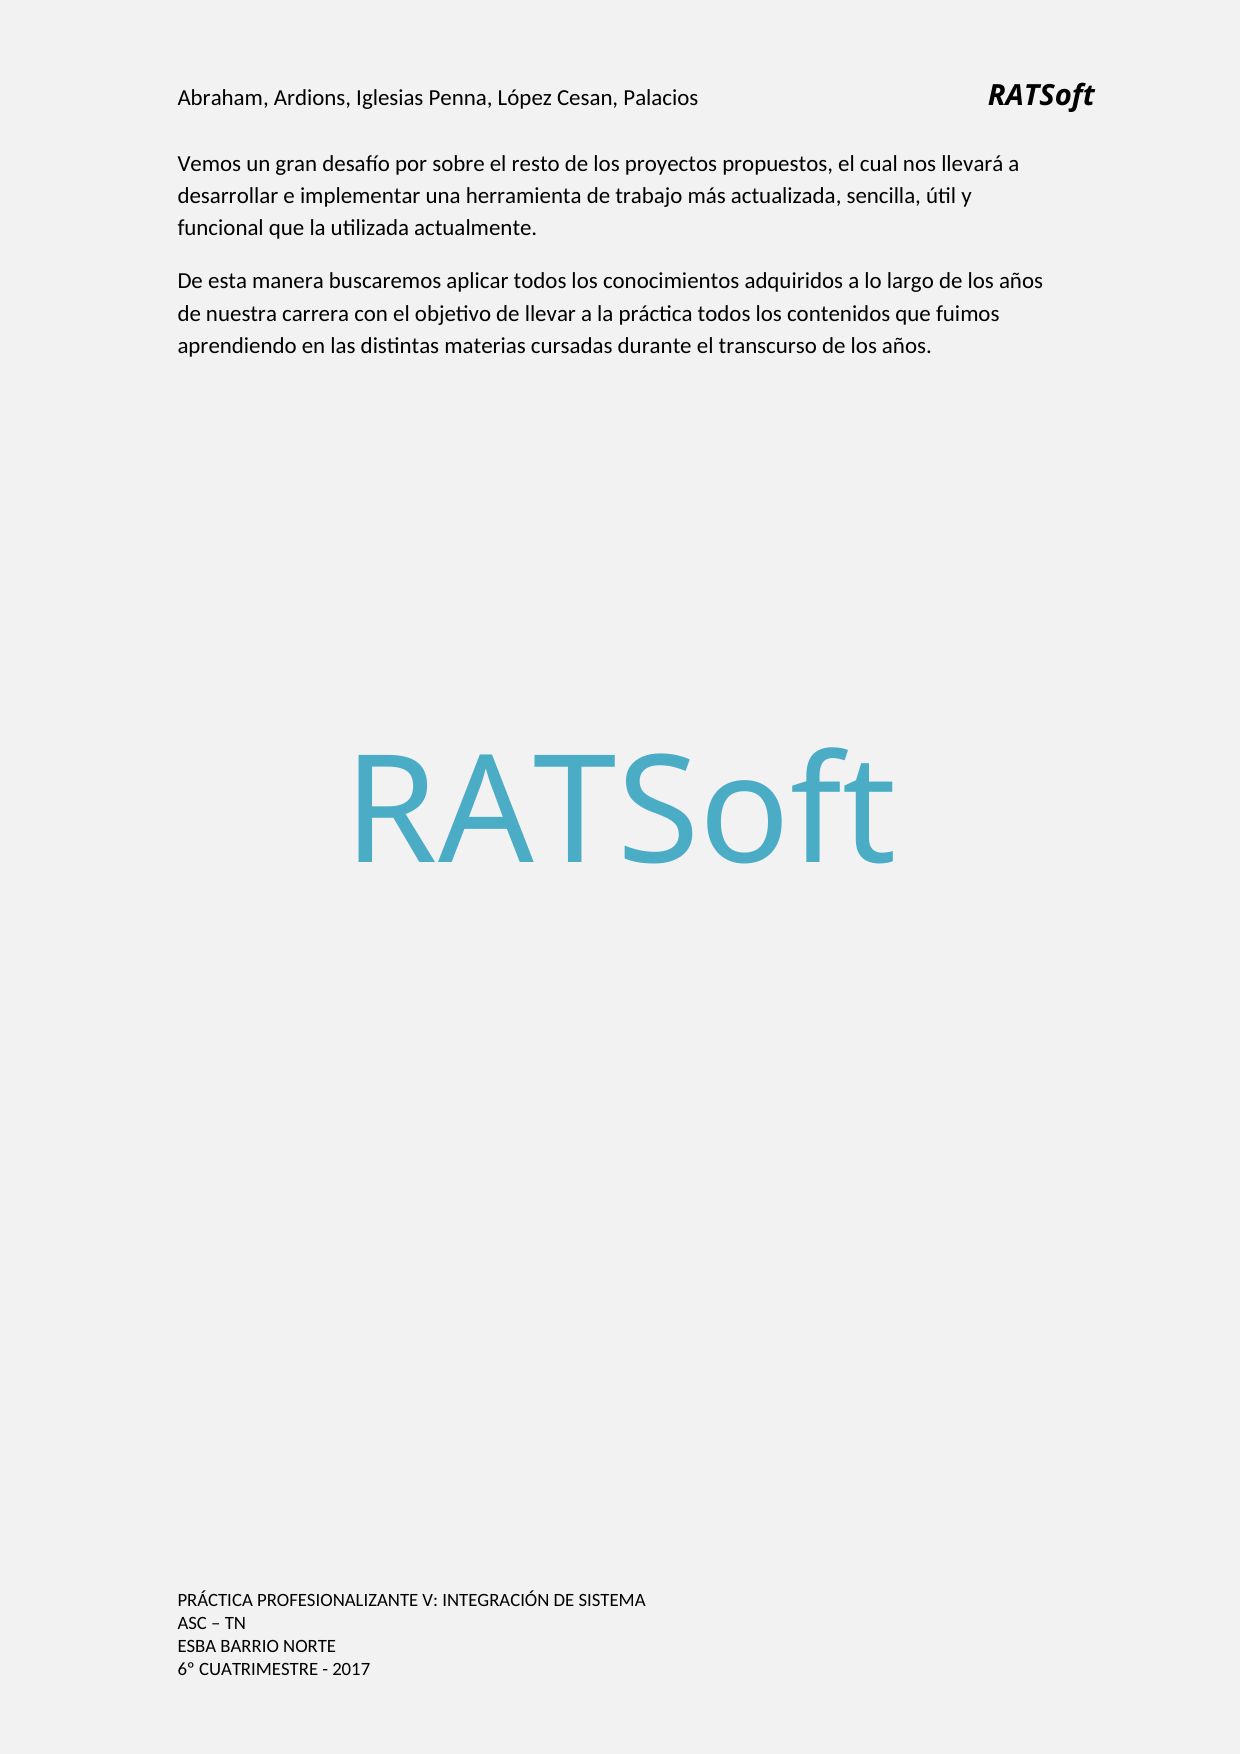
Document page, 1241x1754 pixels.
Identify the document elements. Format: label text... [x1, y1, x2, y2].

text Vemos un gran desafío por sobre el resto de los proyectos propuestos, el cual nos llevará a desarrollar e implementar una herramienta de trabajo más actualizada, sencilla, útil y funcional que la utilizada actualmente. [177, 149, 1063, 241]
text De esta manera buscaremos aplicar todos los conocimientos adquiridos a lo largo de los años de nuestra carrera con el objetivo de llevar a la práctica todos los contenidos que fuimos aprendiendo en las distintas materias cursadas durante el transcurso de los años. [177, 266, 1063, 359]
